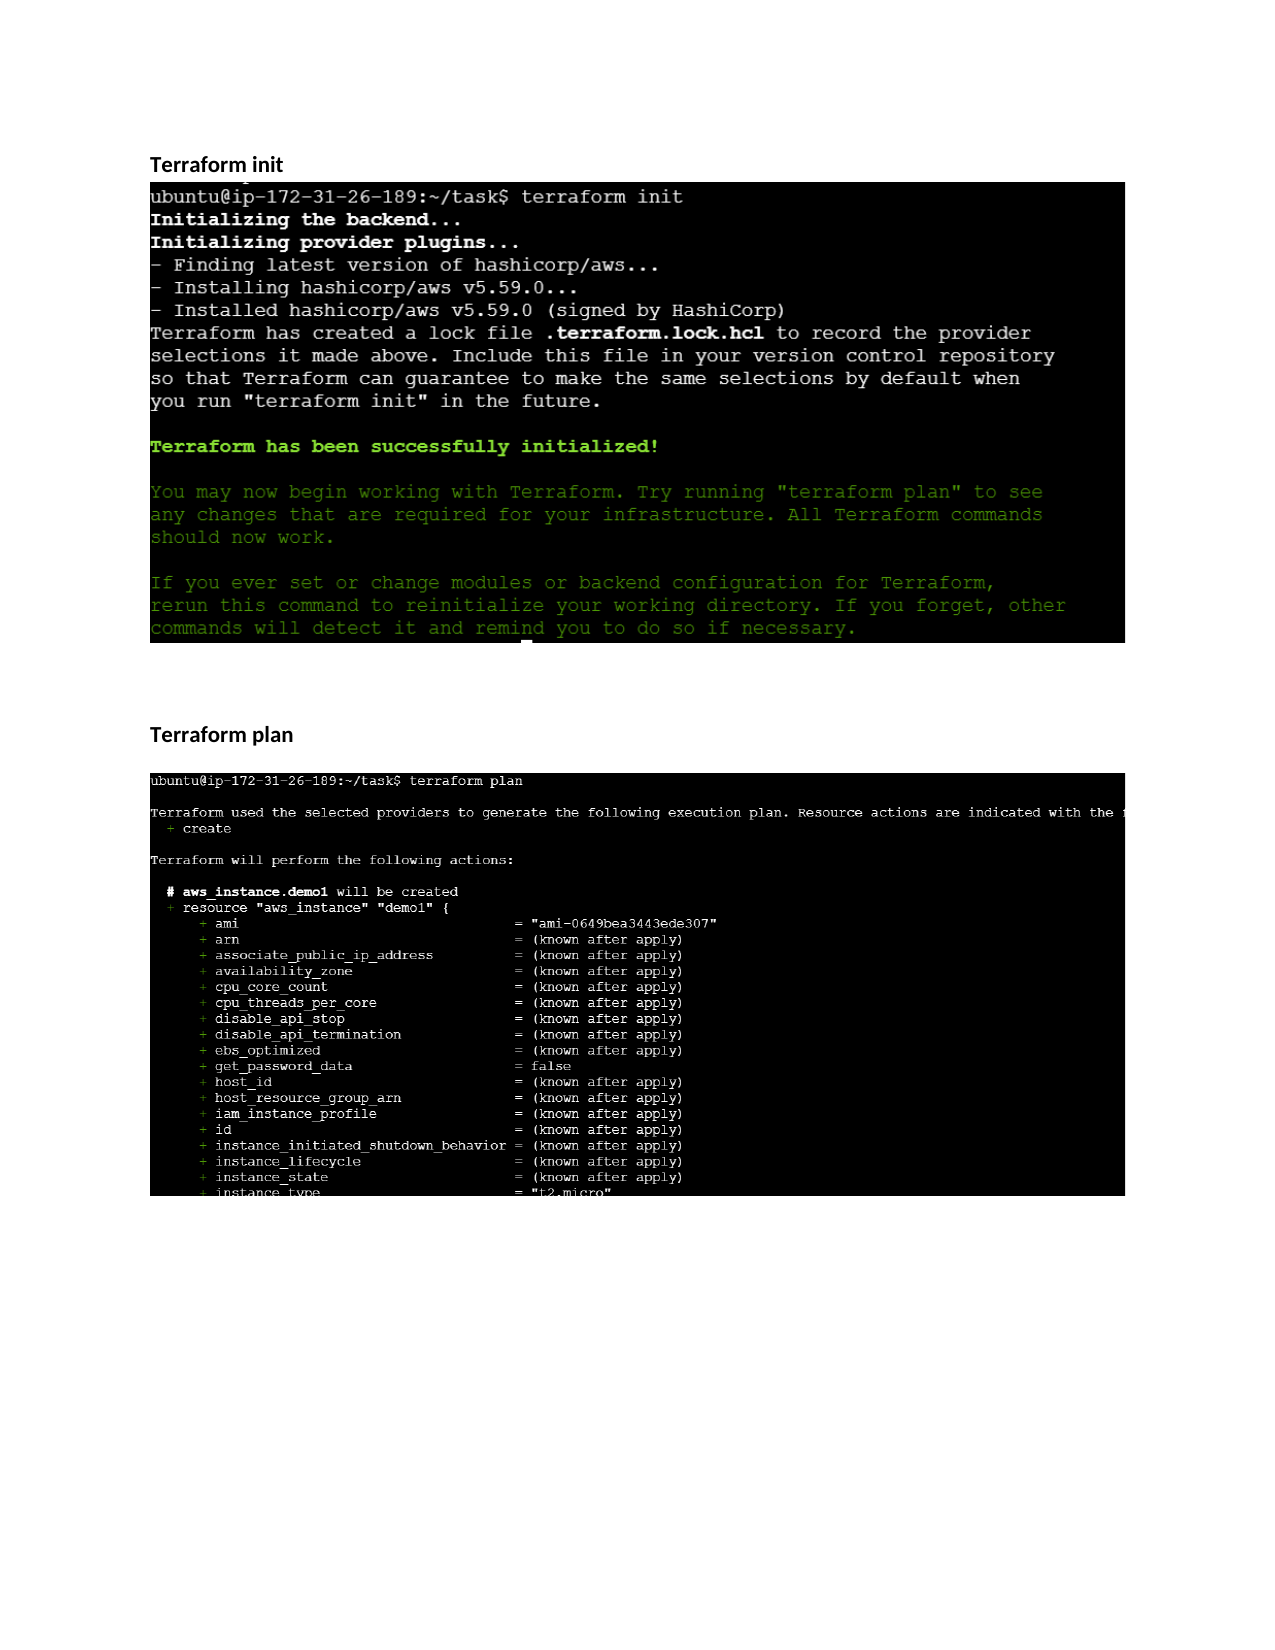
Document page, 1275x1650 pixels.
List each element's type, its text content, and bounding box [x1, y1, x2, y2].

picture [150, 182, 1125, 643]
text Terraform plan [150, 720, 1125, 748]
picture [150, 773, 1125, 1196]
text Terraform init [150, 150, 1125, 182]
